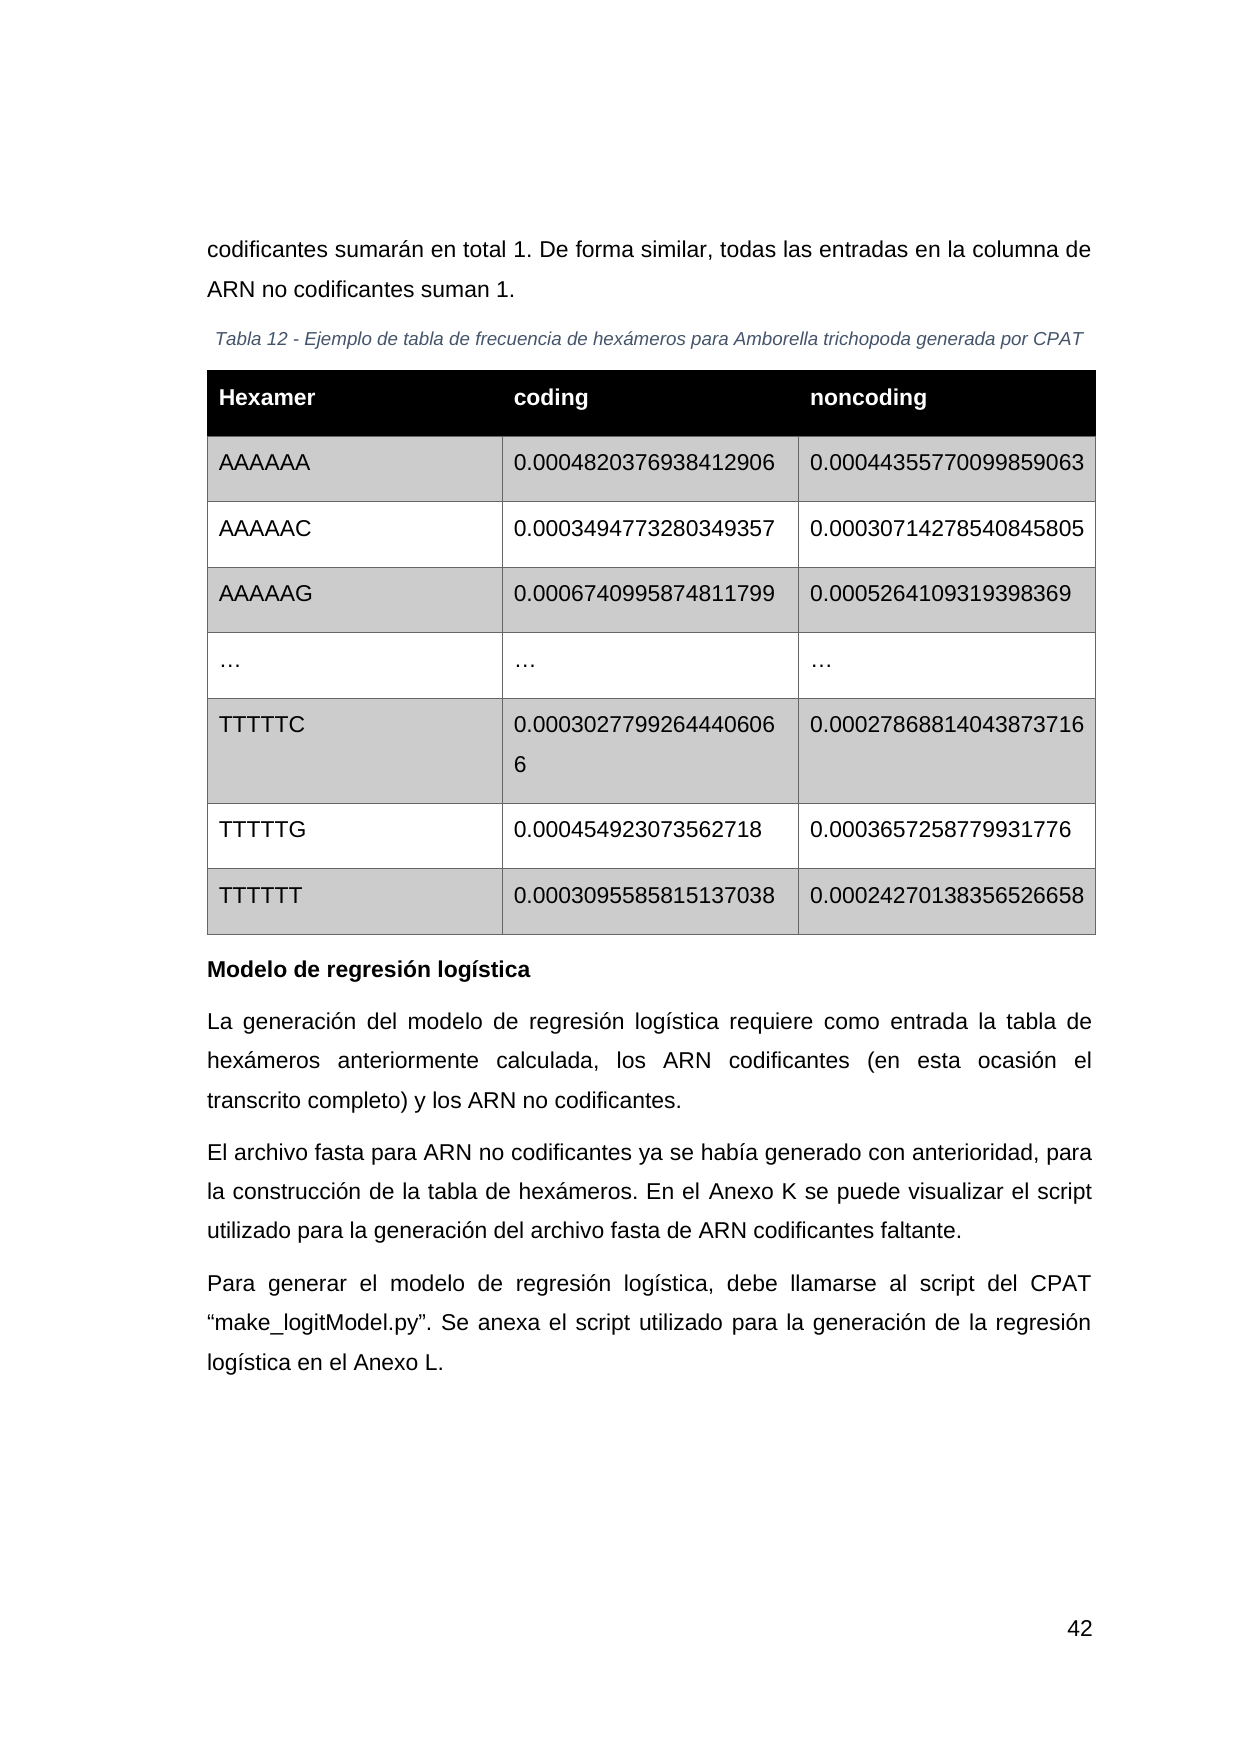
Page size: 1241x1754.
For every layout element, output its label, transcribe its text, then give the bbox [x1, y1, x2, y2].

table_cell 0.00044355770099859063 [799, 437, 1095, 501]
table_cell 0.00027868814043873716 [799, 699, 1095, 803]
table_cell 0.0004820376938412906 [503, 437, 798, 501]
table_cell 0.0003095585815137038 [503, 869, 798, 934]
text La generación del modelo de regresión logística requiere como entrada la tabla de hexámeros anteriormente calculada, los ARN codificantes (en esta ocasión el transcrito completo) y los ARN no codificantes. [207, 1008, 1092, 1113]
table_cell 0.00024270138356526658 [799, 869, 1095, 934]
table_cell 0.0005264109319398369 [799, 568, 1095, 632]
table_cell TTTTTT [208, 869, 502, 934]
table_cell AAAAAC [208, 502, 502, 567]
table_cell AAAAAG [208, 568, 502, 632]
table_cell 0.0006740995874811799 [503, 568, 798, 632]
table_cell … [503, 633, 798, 698]
table_cell 0.00030714278540845805 [799, 502, 1095, 567]
text El archivo fasta para ARN no codificantes ya se había generado con anterioridad, para la construcción de la tabla de hexámeros. En el Anexo K se puede visualizar el script utilizado para la generación del archivo fasta de ARN codificantes faltante. [207, 1138, 1092, 1244]
table_cell 0.0003494773280349357 [503, 502, 798, 567]
table_cell … [208, 633, 502, 698]
table_cell AAAAAA [208, 437, 502, 501]
table_header noncoding [799, 371, 1095, 436]
table_cell 0.0003657258779931776 [799, 804, 1095, 868]
table_header coding [503, 371, 798, 436]
table_cell TTTTTC [208, 699, 502, 803]
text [207, 236, 1092, 302]
subtitle Modelo de regresión logística [207, 956, 1092, 982]
table_header Hexamer [208, 371, 502, 436]
table_cell 0.000454923073562718 [503, 804, 798, 868]
text Para generar el modelo de regresión logística, debe llamarse al script del CPAT “make_logitModel.py”. Se anexa el script utilizado para la generación de la regresión logística en el Anexo L. [207, 1269, 1092, 1375]
table_cell 0.00030277992644406066 [503, 699, 798, 803]
table_cell … [799, 633, 1095, 698]
table_cell TTTTTG [208, 804, 502, 868]
